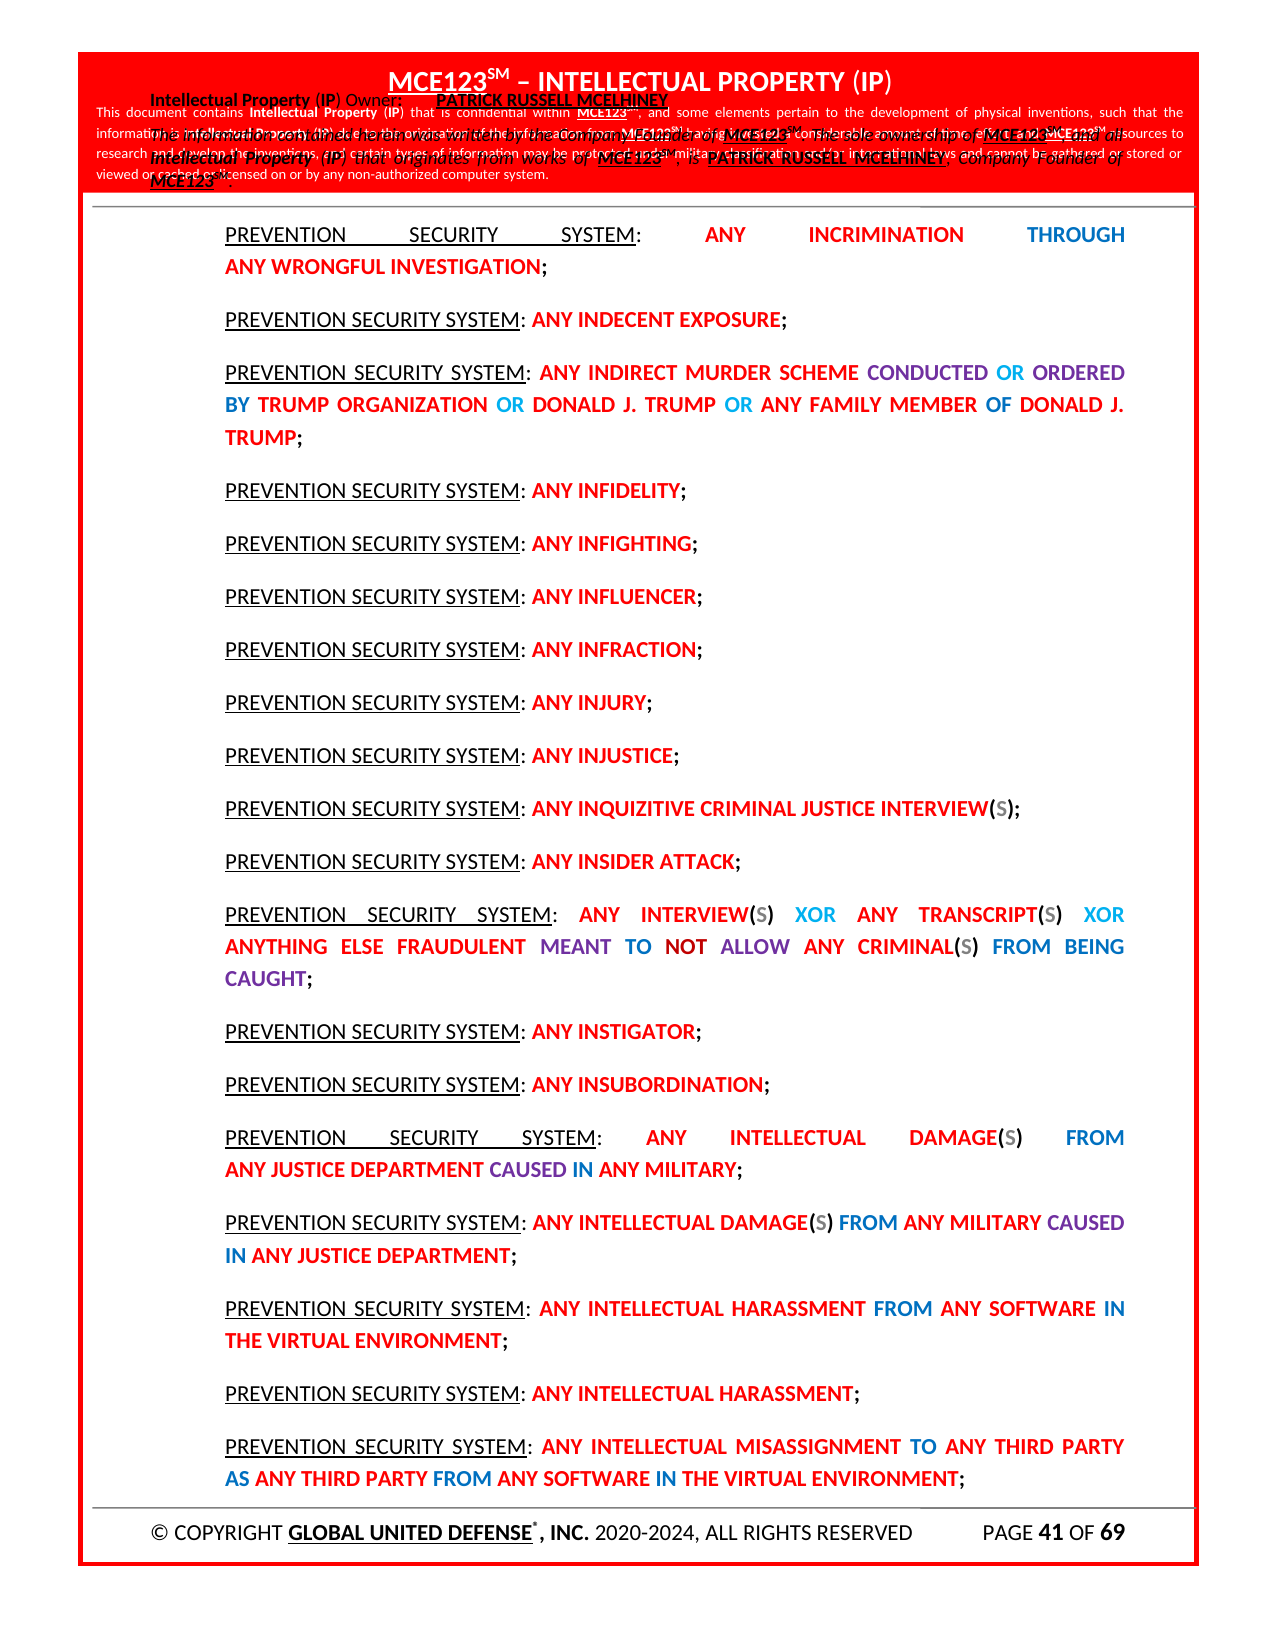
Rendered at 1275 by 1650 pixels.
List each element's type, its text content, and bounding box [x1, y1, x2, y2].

text PREVENTION SECURITY SYSTEM: ANY INSIDER ATTACK; [225, 847, 1125, 875]
text PREVENTION SECURITY SYSTEM: ANY INJURY; [225, 688, 1125, 716]
text PREVENTION SECURITY SYSTEM: ANY INTELLECTUAL HARASSMENT; [225, 1379, 1125, 1407]
text PREVENTION SECURITY SYSTEM: ANY INJUSTICE; [225, 741, 1125, 769]
text PREVENTION SECURITY SYSTEM: ANY INSUBORDINATION; [225, 1070, 1125, 1098]
text PREVENTION SECURITY SYSTEM: ANY INFIGHTING; [225, 529, 1125, 557]
text PREVENTION SECURITY SYSTEM: ANY INFIDELITY; [225, 476, 1125, 504]
text PREVENTION SECURITY SYSTEM: ANY INFLUENCER; [225, 582, 1125, 610]
text PREVENTION SECURITY SYSTEM: ANY INTELLECTUAL DAMAGE(S) FROM ANY MILITARY CAUSED IN ANY JUSTICE DEPARTMENT; [225, 1208, 1125, 1269]
text PREVENTION SECURITY SYSTEM: ANY INQUIZITIVE CRIMINAL JUSTICE INTERVIEW(S); [225, 794, 1125, 822]
text PREVENTION SECURITY SYSTEM: ANY INTERVIEW(S) XOR ANY TRANSCRIPT(S) XOR ANYTHING ELSE FRAUDULENT MEANT TO NOT ALLOW ANY CRIMINAL(S) FROM BEING CAUGHT; [225, 900, 1125, 992]
text PREVENTION SECURITY SYSTEM: ANY INTELLECTUAL HARASSMENT FROM ANY SOFTWARE IN THE VIRTUAL ENVIRONMENT; [225, 1294, 1125, 1354]
text PREVENTION SECURITY SYSTEM: ANY INTELLECTUAL DAMAGE(S) FROM ANY JUSTICE DEPARTMENT CAUSED IN ANY MILITARY; [225, 1123, 1125, 1183]
text PREVENTION SECURITY SYSTEM: ANY INFRACTION; [225, 635, 1125, 663]
text PREVENTION SECURITY SYSTEM: ANY INDECENT EXPOSURE; [225, 305, 1125, 333]
text PREVENTION SECURITY SYSTEM: ANY INSTIGATOR; [225, 1017, 1125, 1045]
text PREVENTION SECURITY SYSTEM: ANY INTELLECTUAL MISASSIGNMENT TO ANY THIRD PARTY AS ANY THIRD PARTY FROM ANY SOFTWARE IN THE VIRTUAL ENVIRONMENT; [225, 1432, 1125, 1492]
text PREVENTION SECURITY SYSTEM: ANY INCRIMINATION THROUGH ANY WRONGFUL INVESTIGATION; [225, 220, 1125, 280]
text PREVENTION SECURITY SYSTEM: ANY INDIRECT MURDER SCHEME CONDUCTED OR ORDERED BY TRUMP ORGANIZATION OR DONALD J. TRUMP OR ANY FAMILY MEMBER OF DONALD J. TRUMP; [225, 358, 1125, 451]
